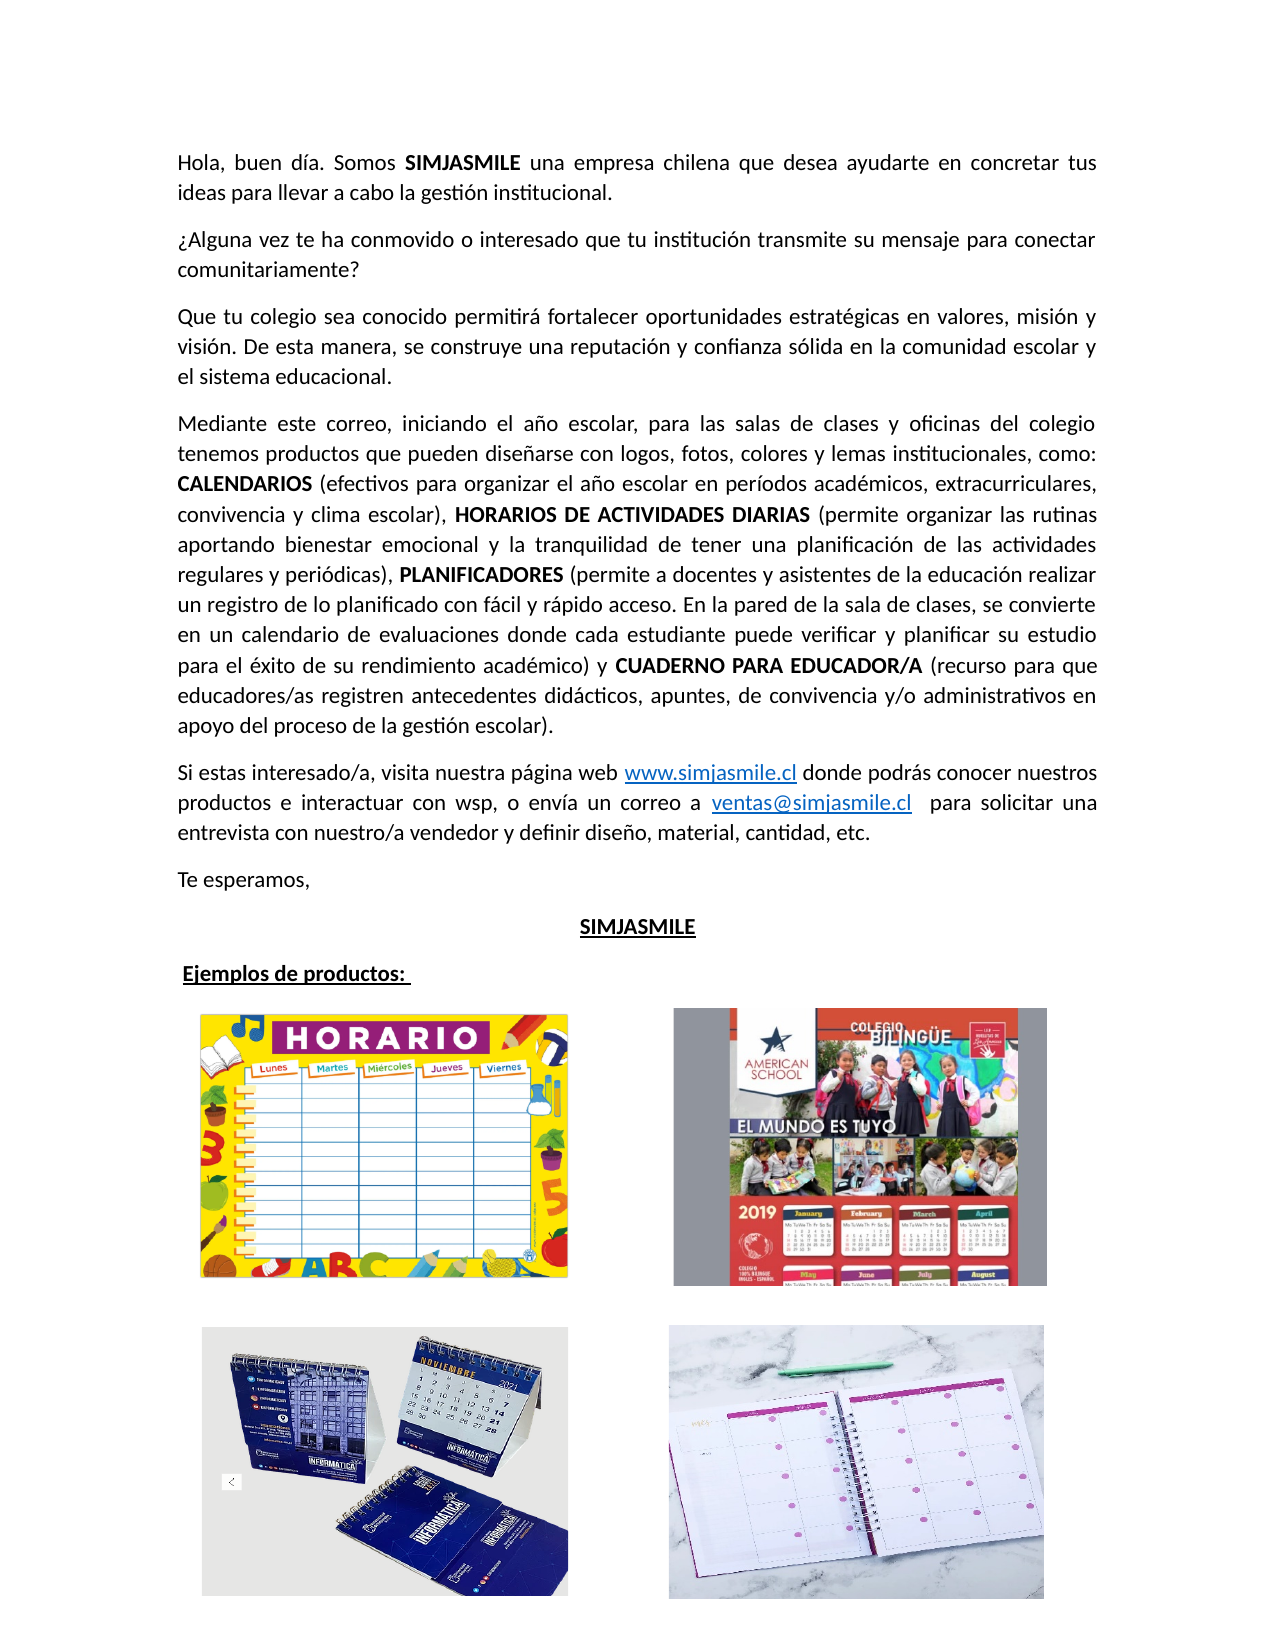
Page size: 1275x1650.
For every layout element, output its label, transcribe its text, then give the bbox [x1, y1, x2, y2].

text ¿Alguna vez te ha conmovido o interesado que tu institución transmite su mensaje para conectar comunitariamente? [177, 225, 1098, 283]
picture [673, 1008, 1047, 1286]
text Ejemplos de productos: [177, 959, 1098, 987]
picture [190, 1008, 580, 1286]
text Si estas interesado/a, visita nuestra página web www.simjasmile.cl donde podrás conocer nuestros productos e interactuar con wsp, o envía un correo a ventas@simjasmile.cl para solicitar una entrevista con nuestro/a vendedor y definir diseño, material, cantidad, etc. [177, 758, 1098, 846]
picture [668, 1325, 1044, 1599]
text Que tu colegio sea conocido permitirá fortalecer oportunidades estratégicas en valores, misión y visión. De esta manera, se construye una reputación y confianza sólida en la comunidad escolar y el sistema educacional. [177, 302, 1098, 390]
text SIMJASMILE [177, 912, 1098, 940]
picture [201, 1327, 569, 1596]
text Hola, buen día. Somos SIMJASMILE una empresa chilena que desea ayudarte en concretar tus ideas para llevar a cabo la gestión institucional. [177, 148, 1098, 206]
text Te esperamos, [177, 865, 1098, 893]
text Mediante este correo, iniciando el año escolar, para las salas de clases y oficinas del colegio tenemos productos que pueden diseñarse con logos, fotos, colores y lemas institucionales, como: CALENDARIOS (efectivos para organizar el año escolar en períodos académicos, extracurriculares, convivencia y clima escolar), HORARIOS DE ACTIVIDADES DIARIAS (permite organizar las rutinas aportando bienestar emocional y la tranquilidad de tener una planificación de las actividades regulares y periódicas), PLANIFICADORES (permite a docentes y asistentes de la educación realizar un registro de lo planificado con fácil y rápido acceso. En la pared de la sala de clases, se convierte en un calendario de evaluaciones donde cada estudiante puede verificar y planificar su estudio para el éxito de su rendimiento académico) y CUADERNO PARA EDUCADOR/A (recurso para que educadores/as registren antecedentes didácticos, apuntes, de convivencia y/o administrativos en apoyo del proceso de la gestión escolar). [177, 409, 1098, 739]
